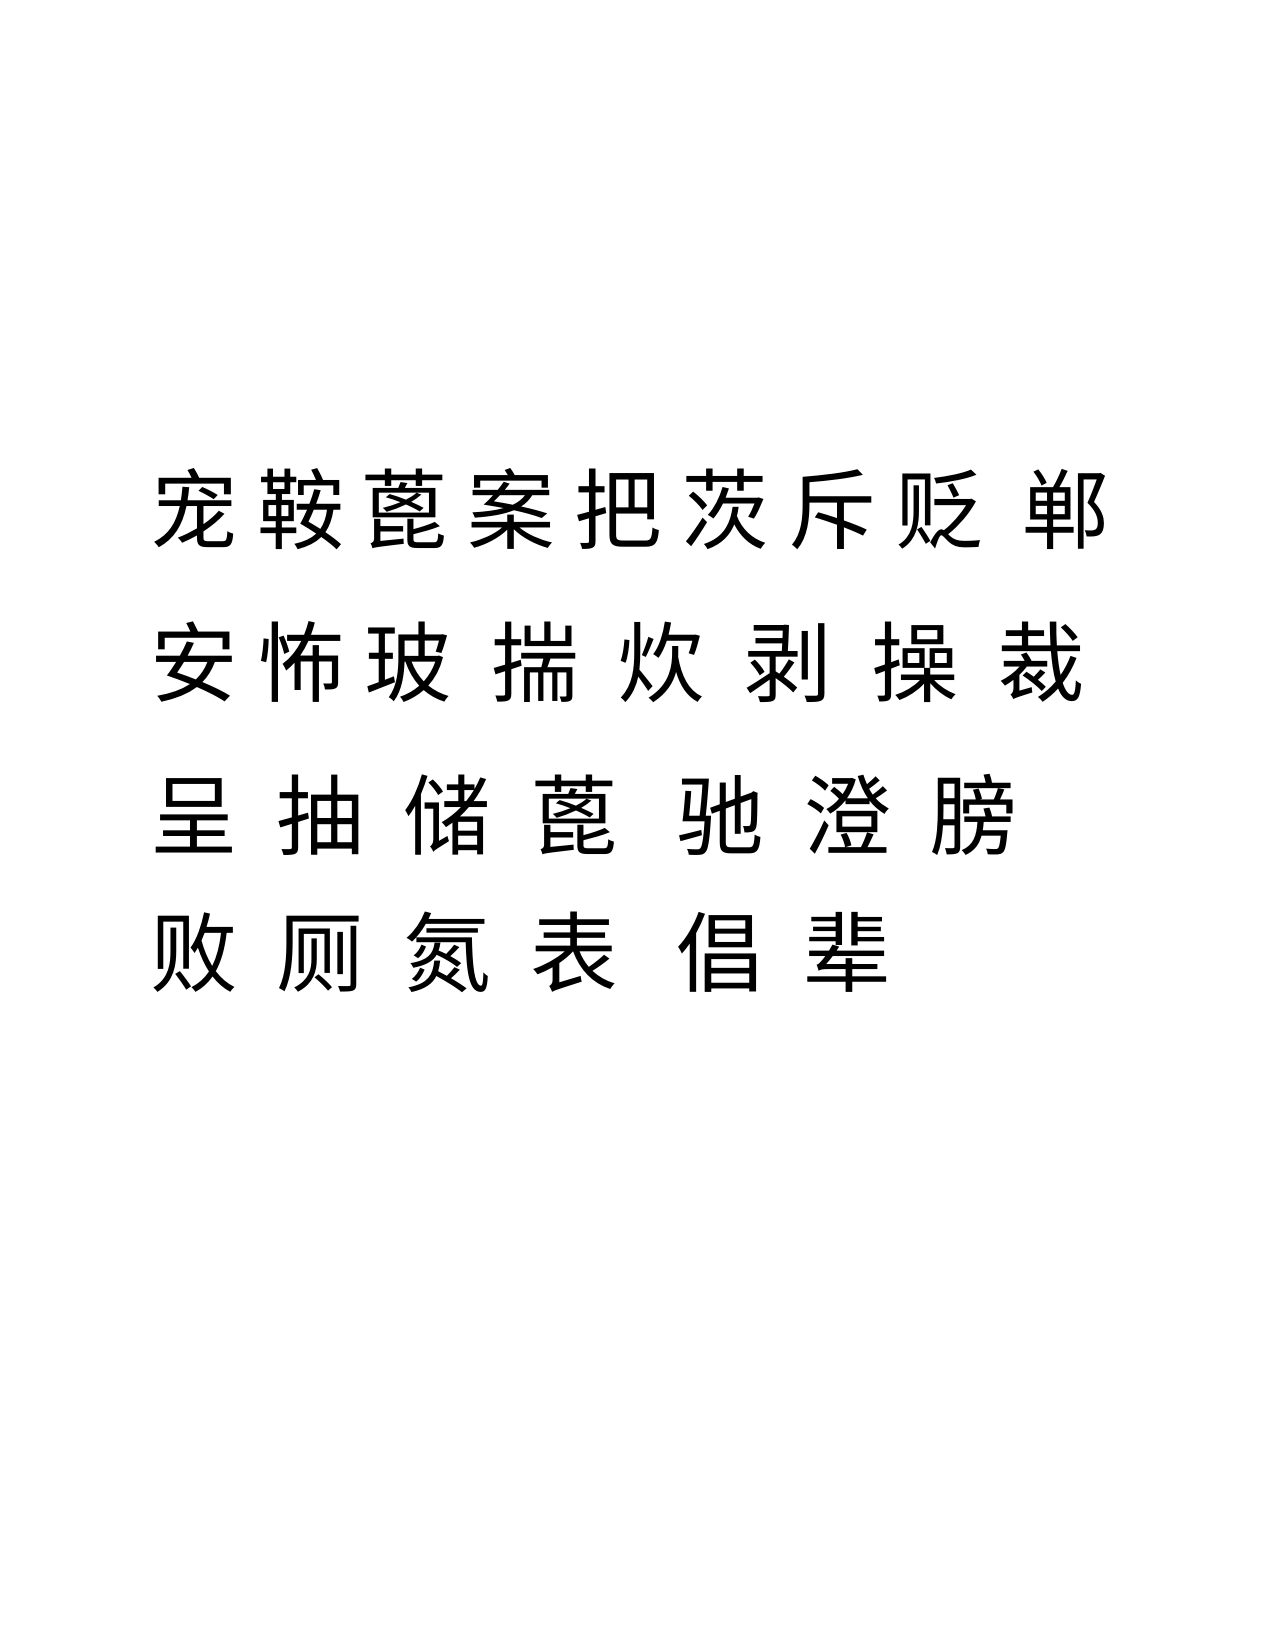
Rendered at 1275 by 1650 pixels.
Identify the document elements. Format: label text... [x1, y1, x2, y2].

text 宠 鞍 蓖 案 把 茨 斥 贬 郸 [150, 441, 1125, 567]
text 呈 抽 储 蓖 驰 澄 膀 败 厕 氮 表 倡 辈 [150, 747, 1125, 1011]
text 安 怖 玻 揣 炊 剥 操 裁 [150, 594, 1125, 721]
